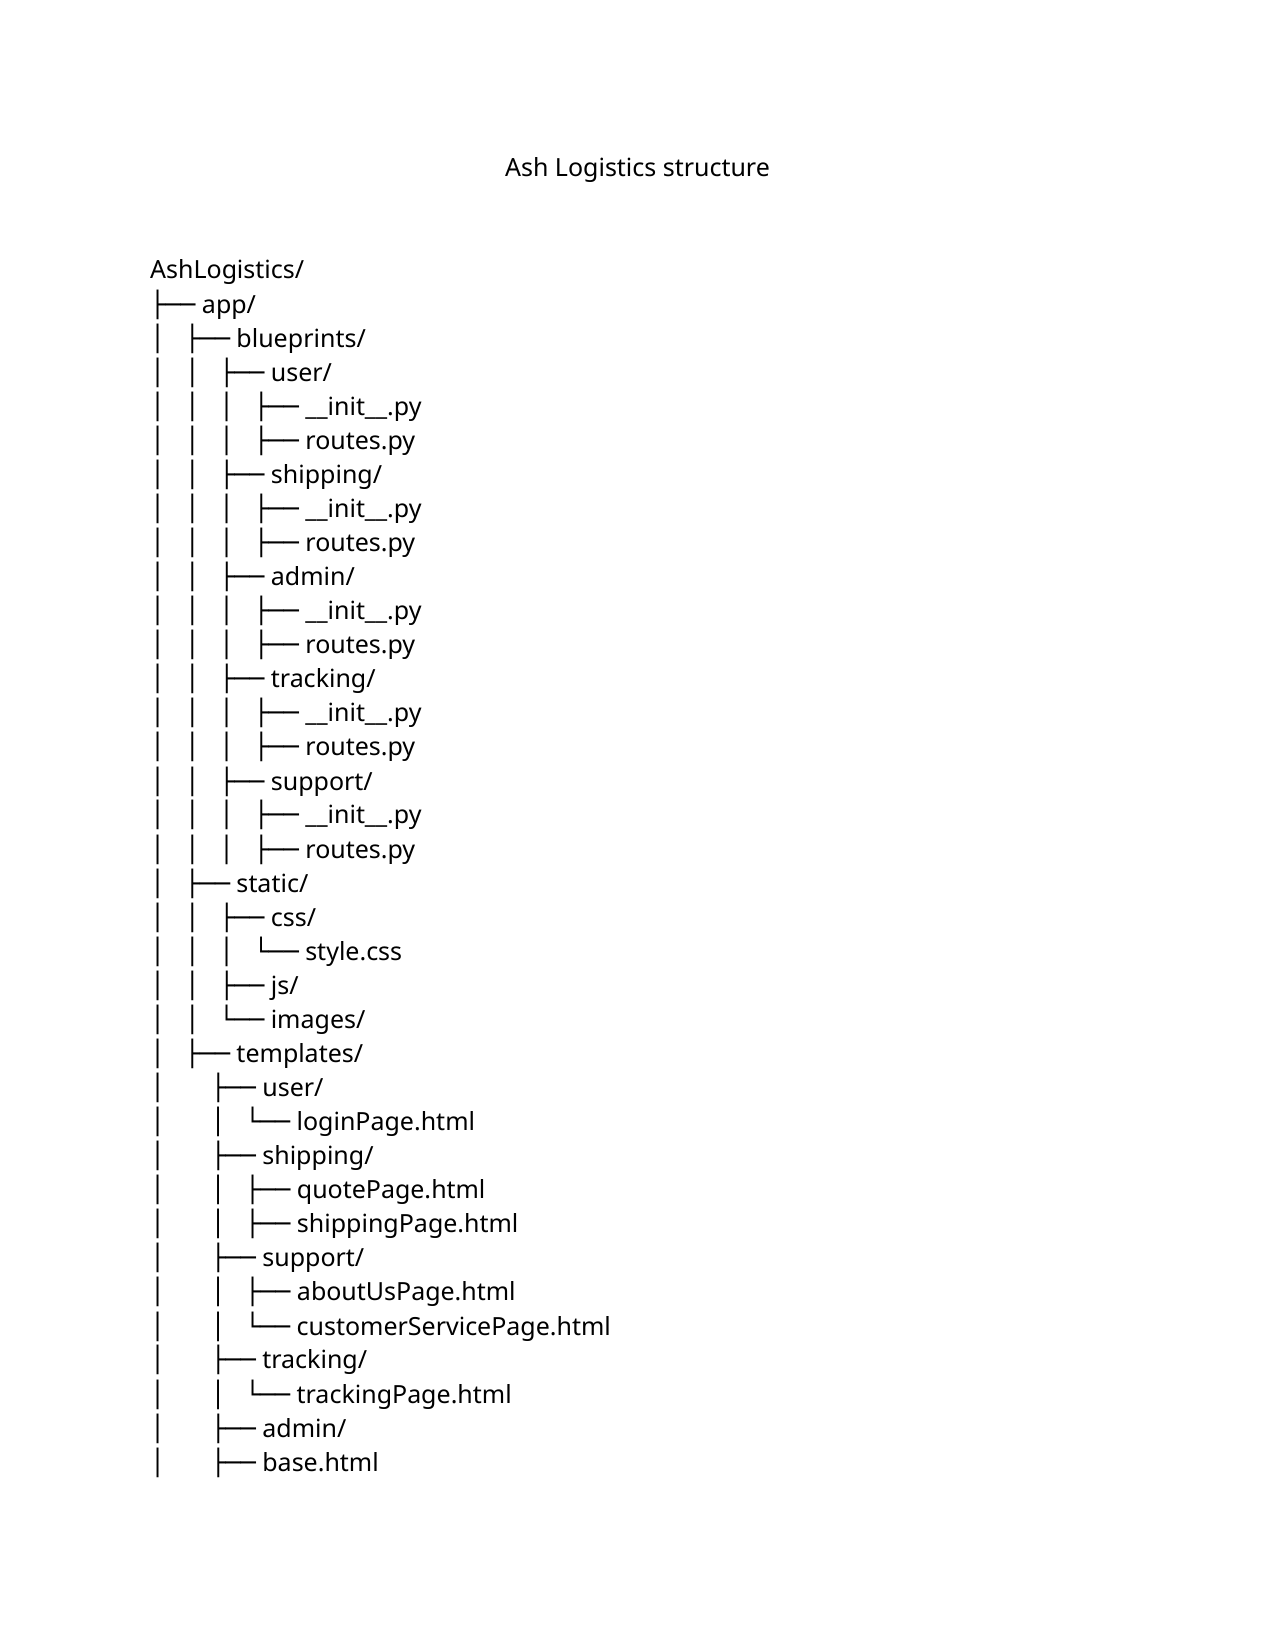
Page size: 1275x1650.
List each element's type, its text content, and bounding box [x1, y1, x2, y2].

text │ ├── admin/ [150, 1410, 1125, 1444]
text │ │ ├── js/ [150, 967, 1125, 1002]
text │ │ │ ├── __init__.py [150, 797, 1125, 831]
text │ ├── shipping/ [150, 1138, 1125, 1172]
text │ │ │ ├── __init__.py [150, 388, 1125, 422]
text │ ├── user/ [150, 1070, 1125, 1104]
text ├── app/ [150, 286, 1125, 320]
text │ │ ├── aboutUsPage.html [150, 1274, 1125, 1308]
text │ ├── support/ [150, 1240, 1125, 1274]
text │ │ │ ├── routes.py [150, 831, 1125, 865]
text │ │ ├── quotePage.html [150, 1172, 1125, 1206]
text │ │ │ ├── __init__.py [150, 695, 1125, 729]
text │ │ │ ├── __init__.py [150, 491, 1125, 525]
text │ │ ├── css/ [150, 899, 1125, 933]
text │ ├── tracking/ [150, 1342, 1125, 1376]
text │ │ │ ├── routes.py [150, 525, 1125, 559]
text │ │ └── trackingPage.html [150, 1376, 1125, 1410]
text │ │ └── customerServicePage.html [150, 1308, 1125, 1342]
text AshLogistics/ [150, 252, 1125, 286]
text │ │ └── loginPage.html [150, 1104, 1125, 1138]
text │ │ ├── support/ [150, 763, 1125, 797]
text │ │ ├── tracking/ [150, 661, 1125, 695]
text │ │ └── images/ [150, 1002, 1125, 1036]
text │ │ ├── user/ [150, 354, 1125, 388]
text │ ├── static/ [150, 865, 1125, 899]
text │ │ │ ├── routes.py [150, 627, 1125, 661]
text │ │ ├── admin/ [150, 559, 1125, 593]
text │ │ │ ├── __init__.py [150, 593, 1125, 627]
text Ash Logistics structure [150, 150, 1125, 184]
text │ ├── templates/ [150, 1036, 1125, 1070]
text │ │ │ ├── routes.py [150, 422, 1125, 457]
text │ │ ├── shippingPage.html [150, 1206, 1125, 1240]
text │ ├── base.html [150, 1444, 1125, 1478]
text │ │ │ ├── routes.py [150, 729, 1125, 763]
text │ │ │ └── style.css [150, 933, 1125, 967]
text │ ├── blueprints/ [150, 320, 1125, 354]
text │ │ ├── shipping/ [150, 457, 1125, 491]
